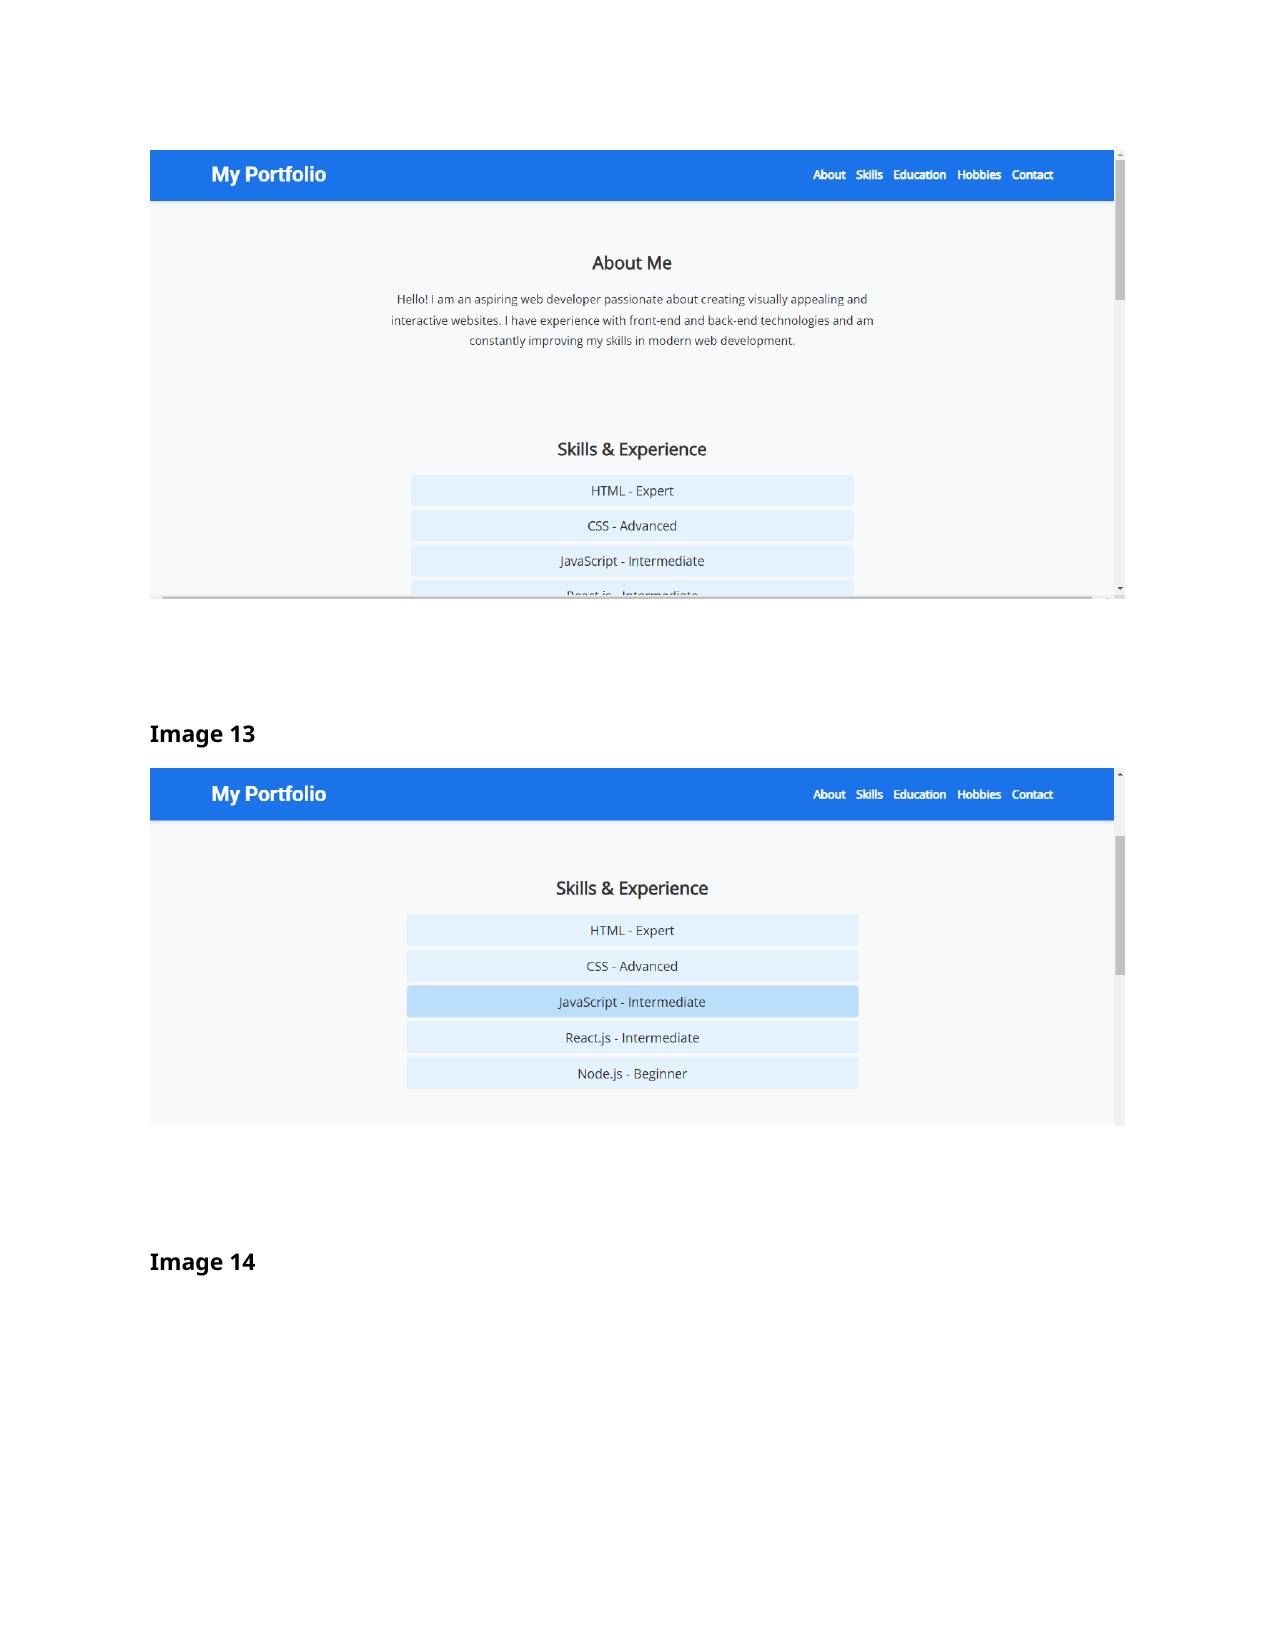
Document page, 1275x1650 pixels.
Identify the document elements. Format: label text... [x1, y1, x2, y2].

picture [150, 768, 1125, 1126]
picture [150, 150, 1125, 599]
text Image 14 [150, 1246, 1125, 1277]
text Image 13 [150, 718, 1125, 749]
